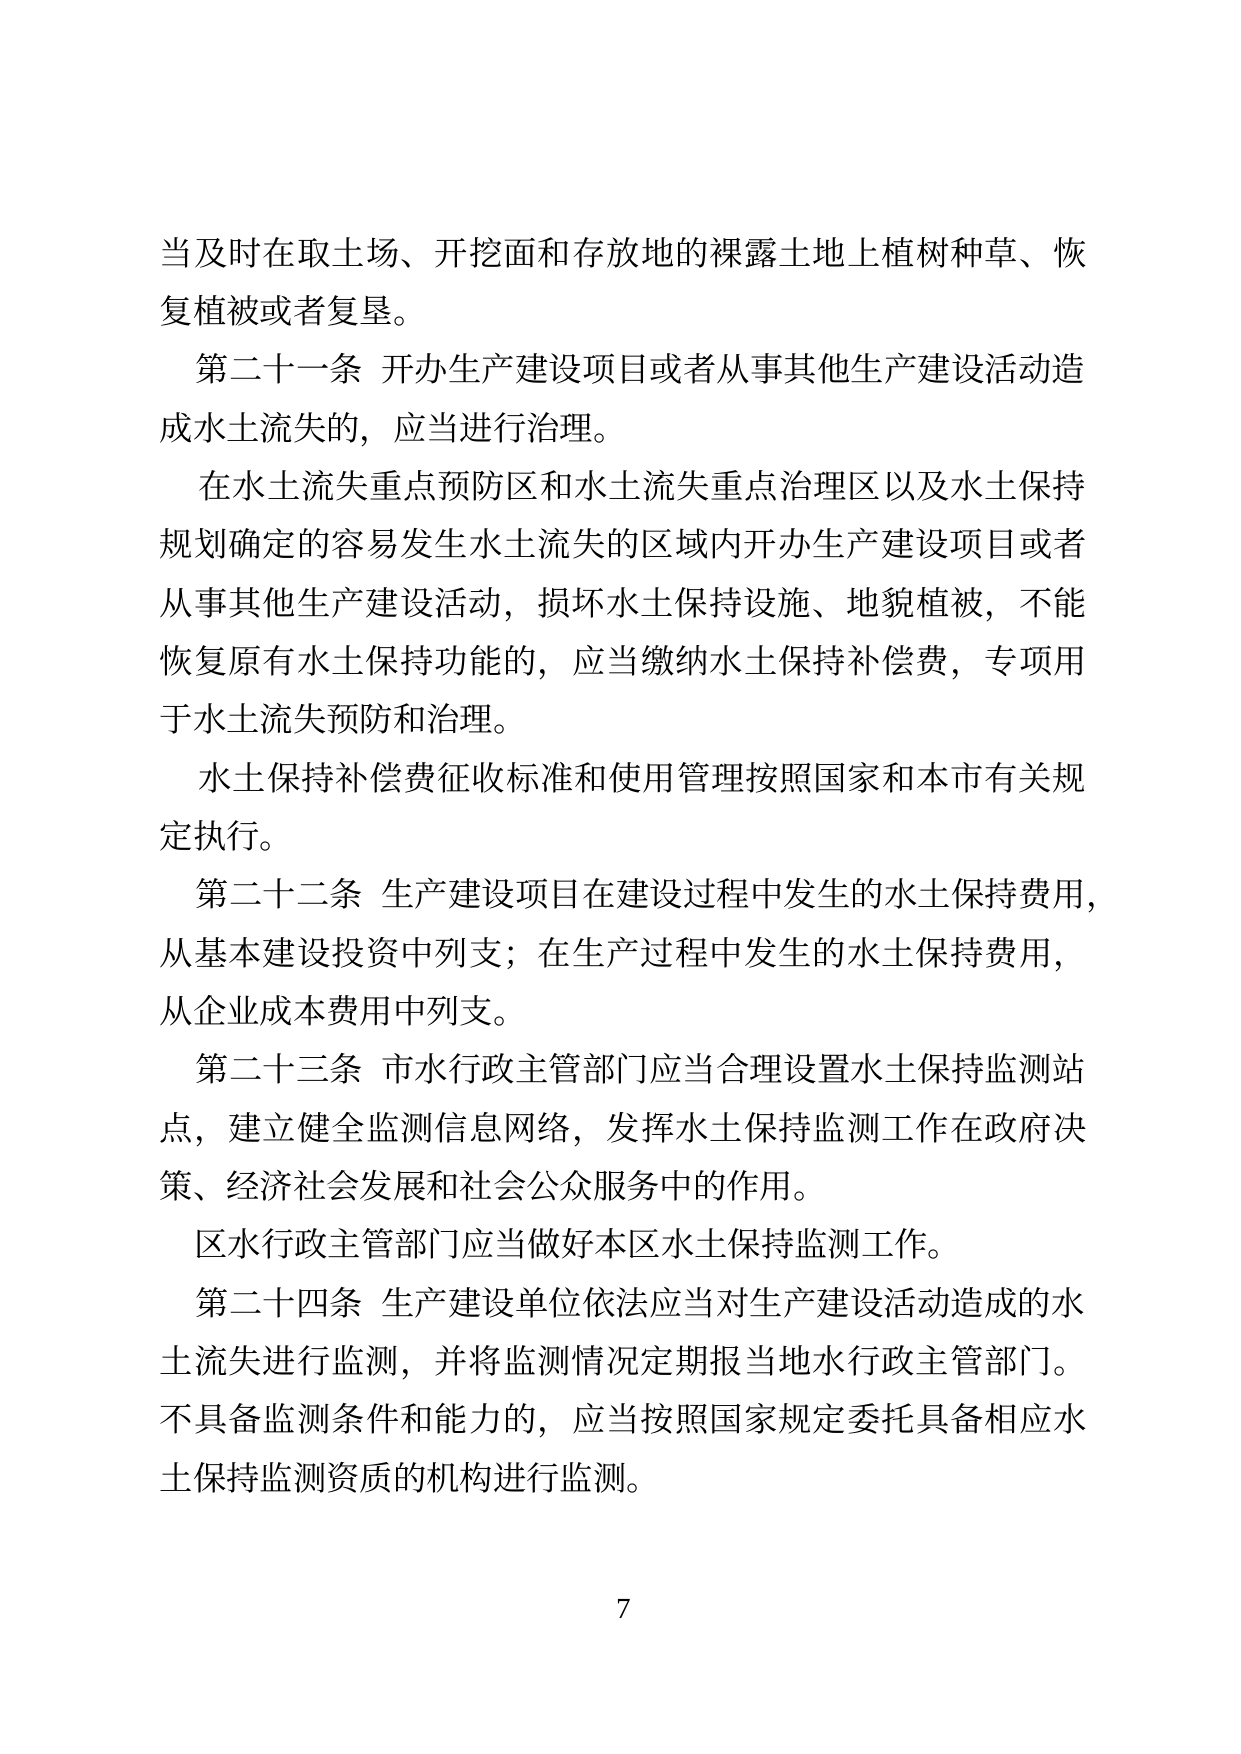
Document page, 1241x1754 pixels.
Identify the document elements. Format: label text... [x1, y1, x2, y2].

text 第二十四条 生产建设单位依法应当对生产建设活动造成的水土流失进行监测，并将监测情况定期报当地水行政主管部门。不具备监测条件和能力的，应当按照国家规定委托具备相应水土保持监测资质的机构进行监测。 [159, 1268, 1087, 1502]
text 第二十二条 生产建设项目在建设过程中发生的水土保持费用，从基本建设投资中列支；在生产过程中发生的水土保持费用，从企业成本费用中列支。 [159, 860, 1087, 1035]
text 区水行政主管部门应当做好本区水土保持监测工作。 [159, 1210, 1087, 1268]
text 水土保持补偿费征收标准和使用管理按照国家和本市有关规定执行。 [159, 743, 1087, 860]
text 第二十一条 开办生产建设项目或者从事其他生产建设活动造成水土流失的，应当进行治理。 [159, 335, 1087, 452]
text 第二十三条 市水行政主管部门应当合理设置水土保持监测站点，建立健全监测信息网络，发挥水土保持监测工作在政府决策、经济社会发展和社会公众服务中的作用。 [159, 1035, 1087, 1210]
text 在水土流失重点预防区和水土流失重点治理区以及水土保持规划确定的容易发生水土流失的区域内开办生产建设项目或者从事其他生产建设活动，损坏水土保持设施、地貌植被，不能恢复原有水土保持功能的，应当缴纳水土保持补偿费，专项用于水土流失预防和治理。 [159, 452, 1087, 743]
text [159, 218, 1087, 335]
